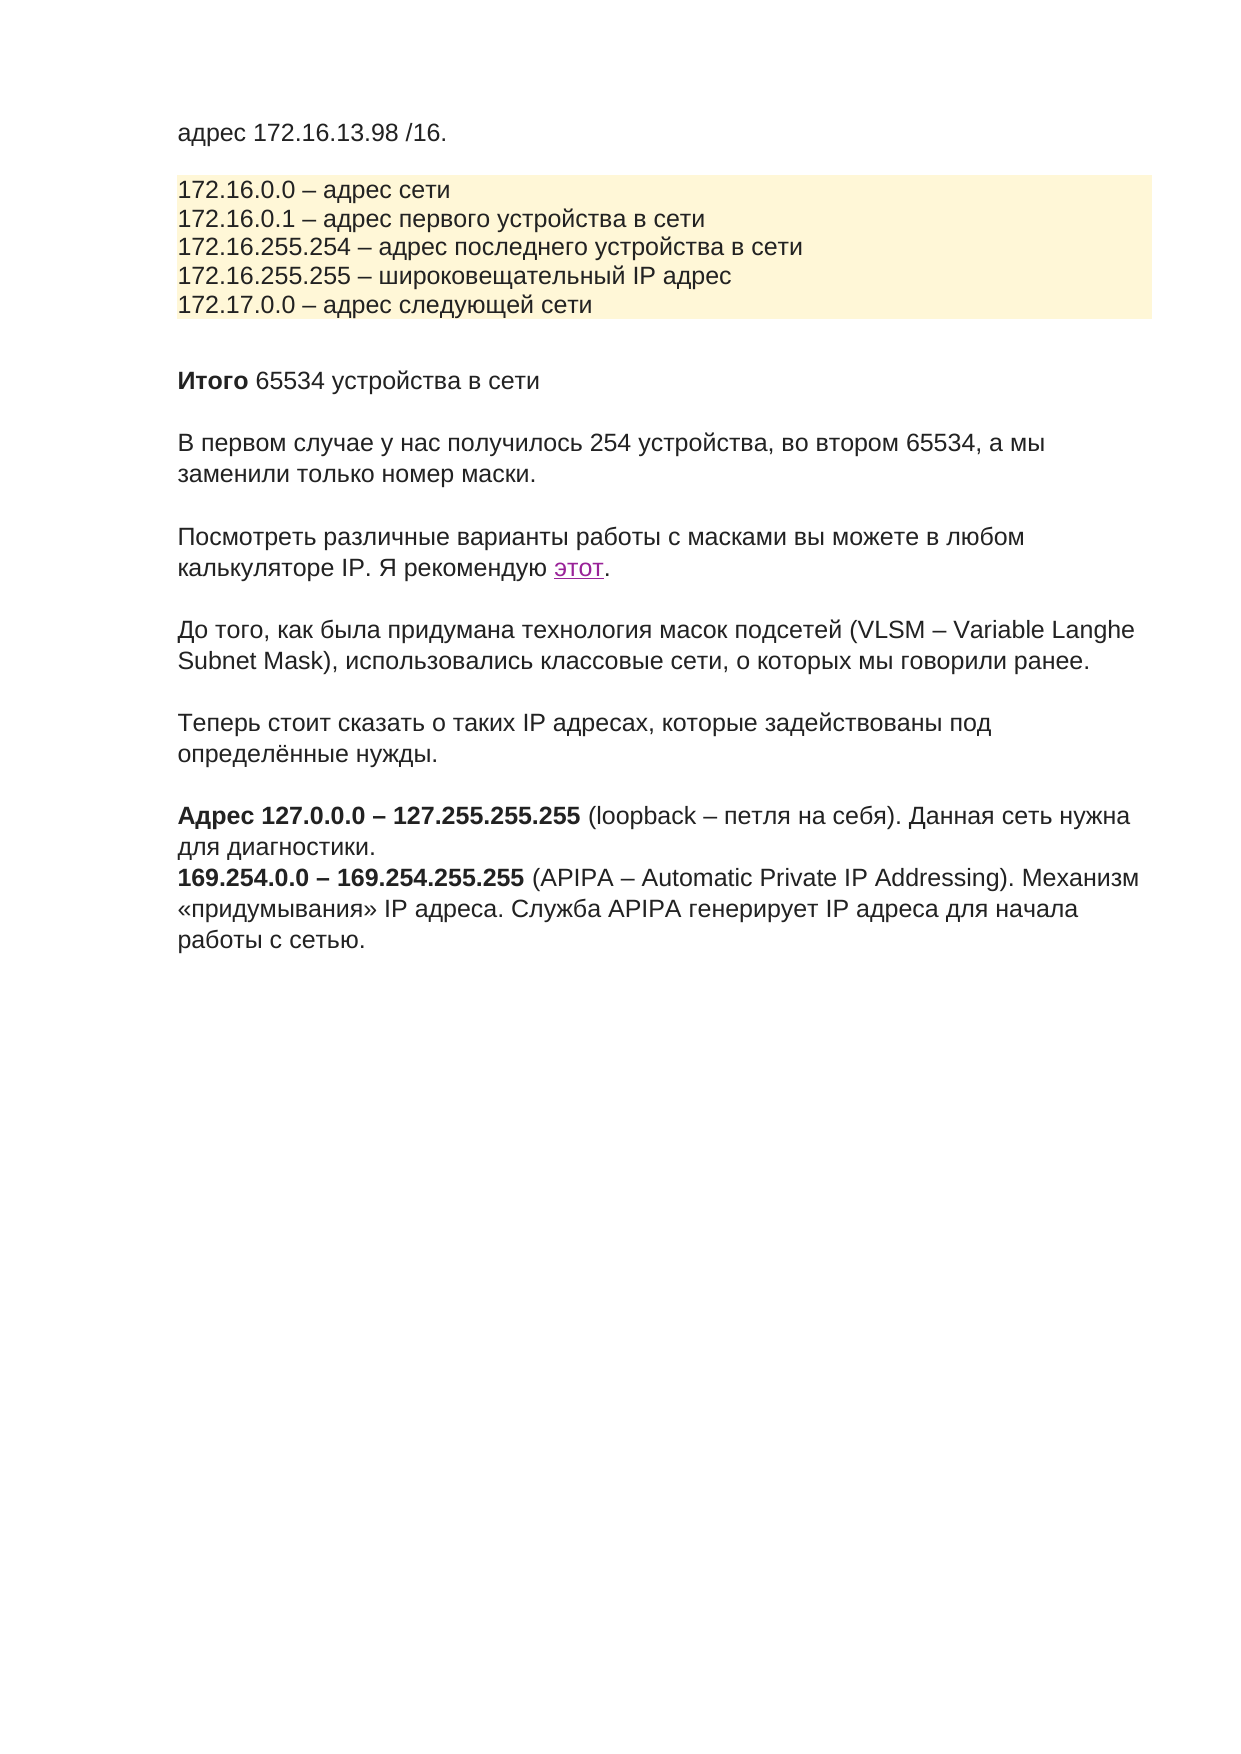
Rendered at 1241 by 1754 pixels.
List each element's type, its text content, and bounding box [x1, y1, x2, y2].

text 172.16.0.0 – адрес сети 172.16.0.1 – адрес первого устройства в сети 172.16.255.254 – адрес последнего устройства в сети 172.16.255.255 – широковещательный IP адрес 172.17.0.0 – адрес следующей сети [177, 175, 1152, 319]
text Итого 65534 устройства в сети В первом случае у нас получилось 254 устройства, во втором 65534, а мы заменили только номер маски. Посмотреть различные варианты работы с масками вы можете в любом калькуляторе IP. Я рекомендую этот. До того, как была придумана технология масок подсетей (VLSM – Variable Langhe Subnet Mask), использовались классовые сети, о которых мы говорили ранее. Теперь стоит сказать о таких IP адресах, которые задействованы под определённые нужды. Адрес 127.0.0.0 – 127.255.255.255 (loopback – петля на себя). Данная сеть нужна для диагностики. 169.254.0.0 – 169.254.255.255 (APIPA – Automatic Private IP Addressing). Механизм «придумывания» IP адреса. Служба APIPA генерирует IP адреса для начала работы с сетью. [177, 335, 1152, 954]
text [177, 118, 1152, 175]
